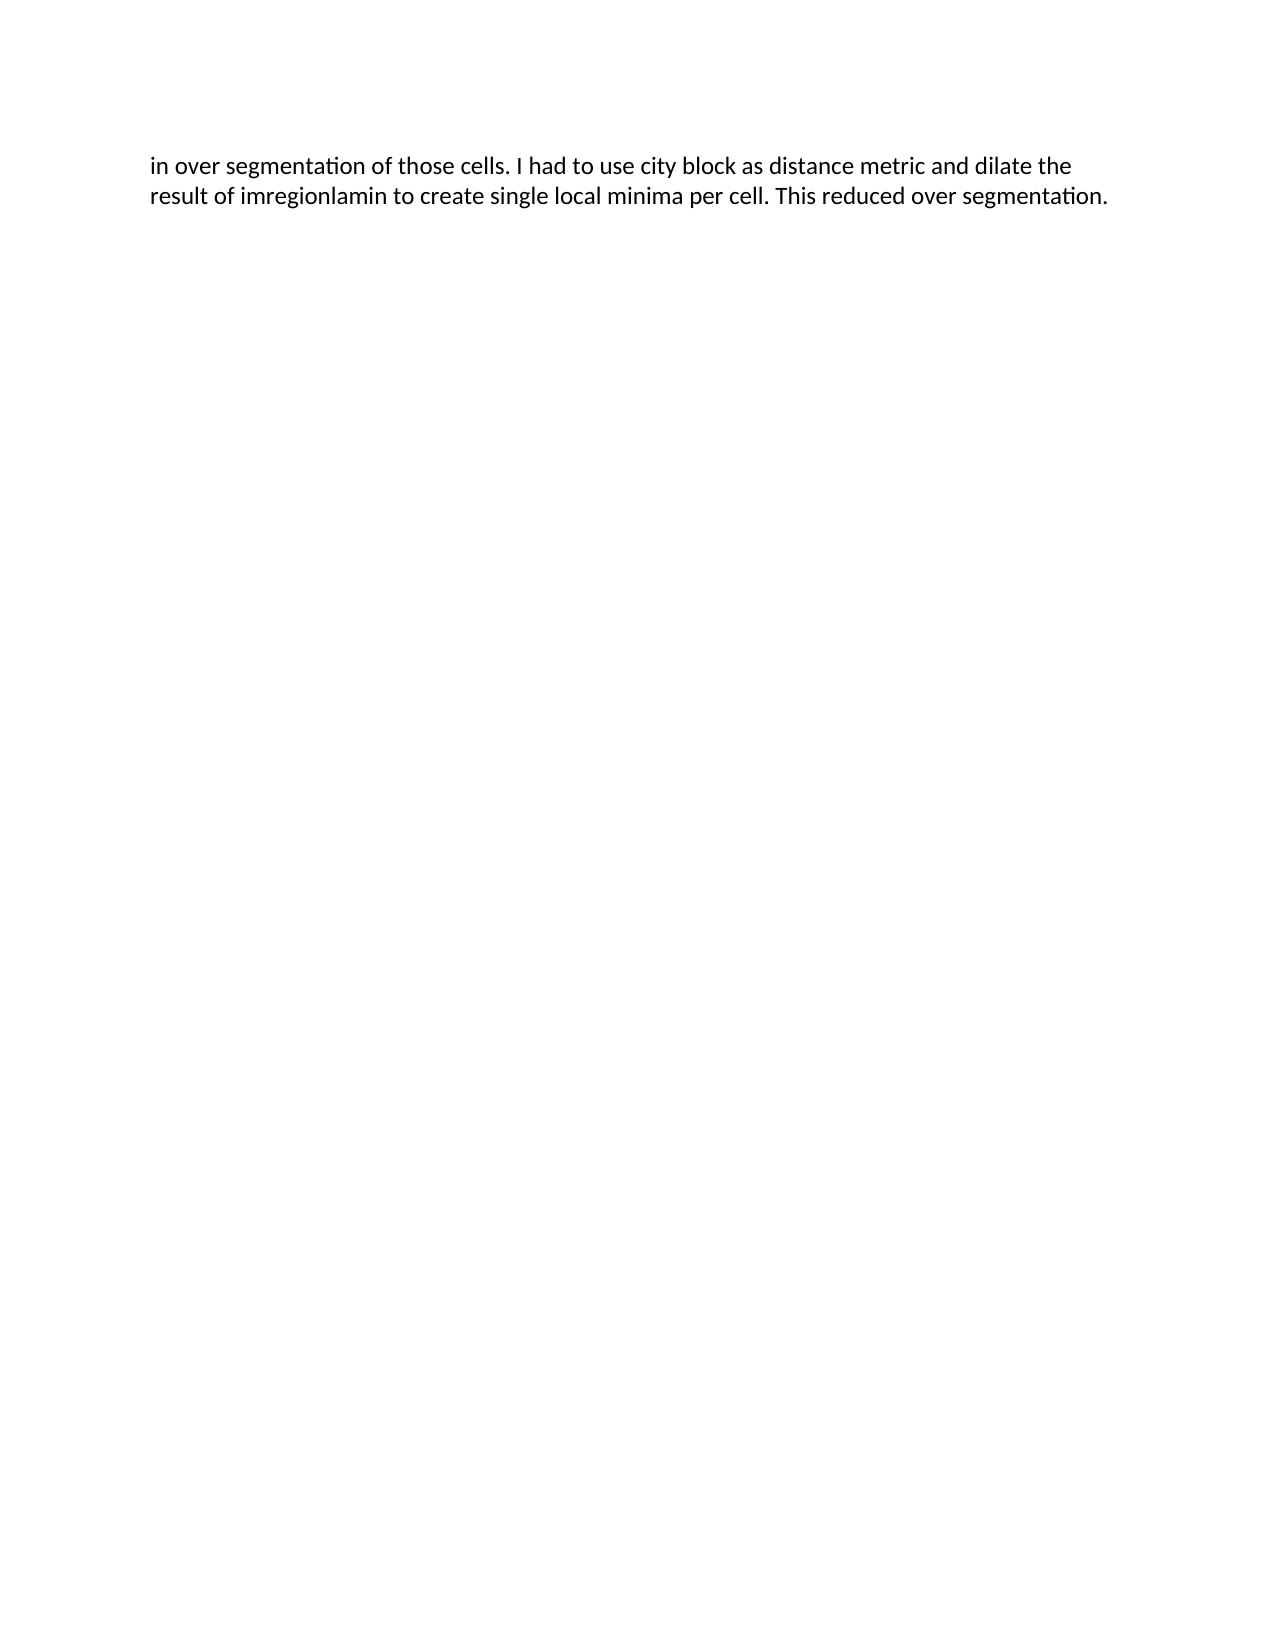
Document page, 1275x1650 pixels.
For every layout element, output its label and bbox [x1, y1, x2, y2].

text [150, 150, 1125, 211]
